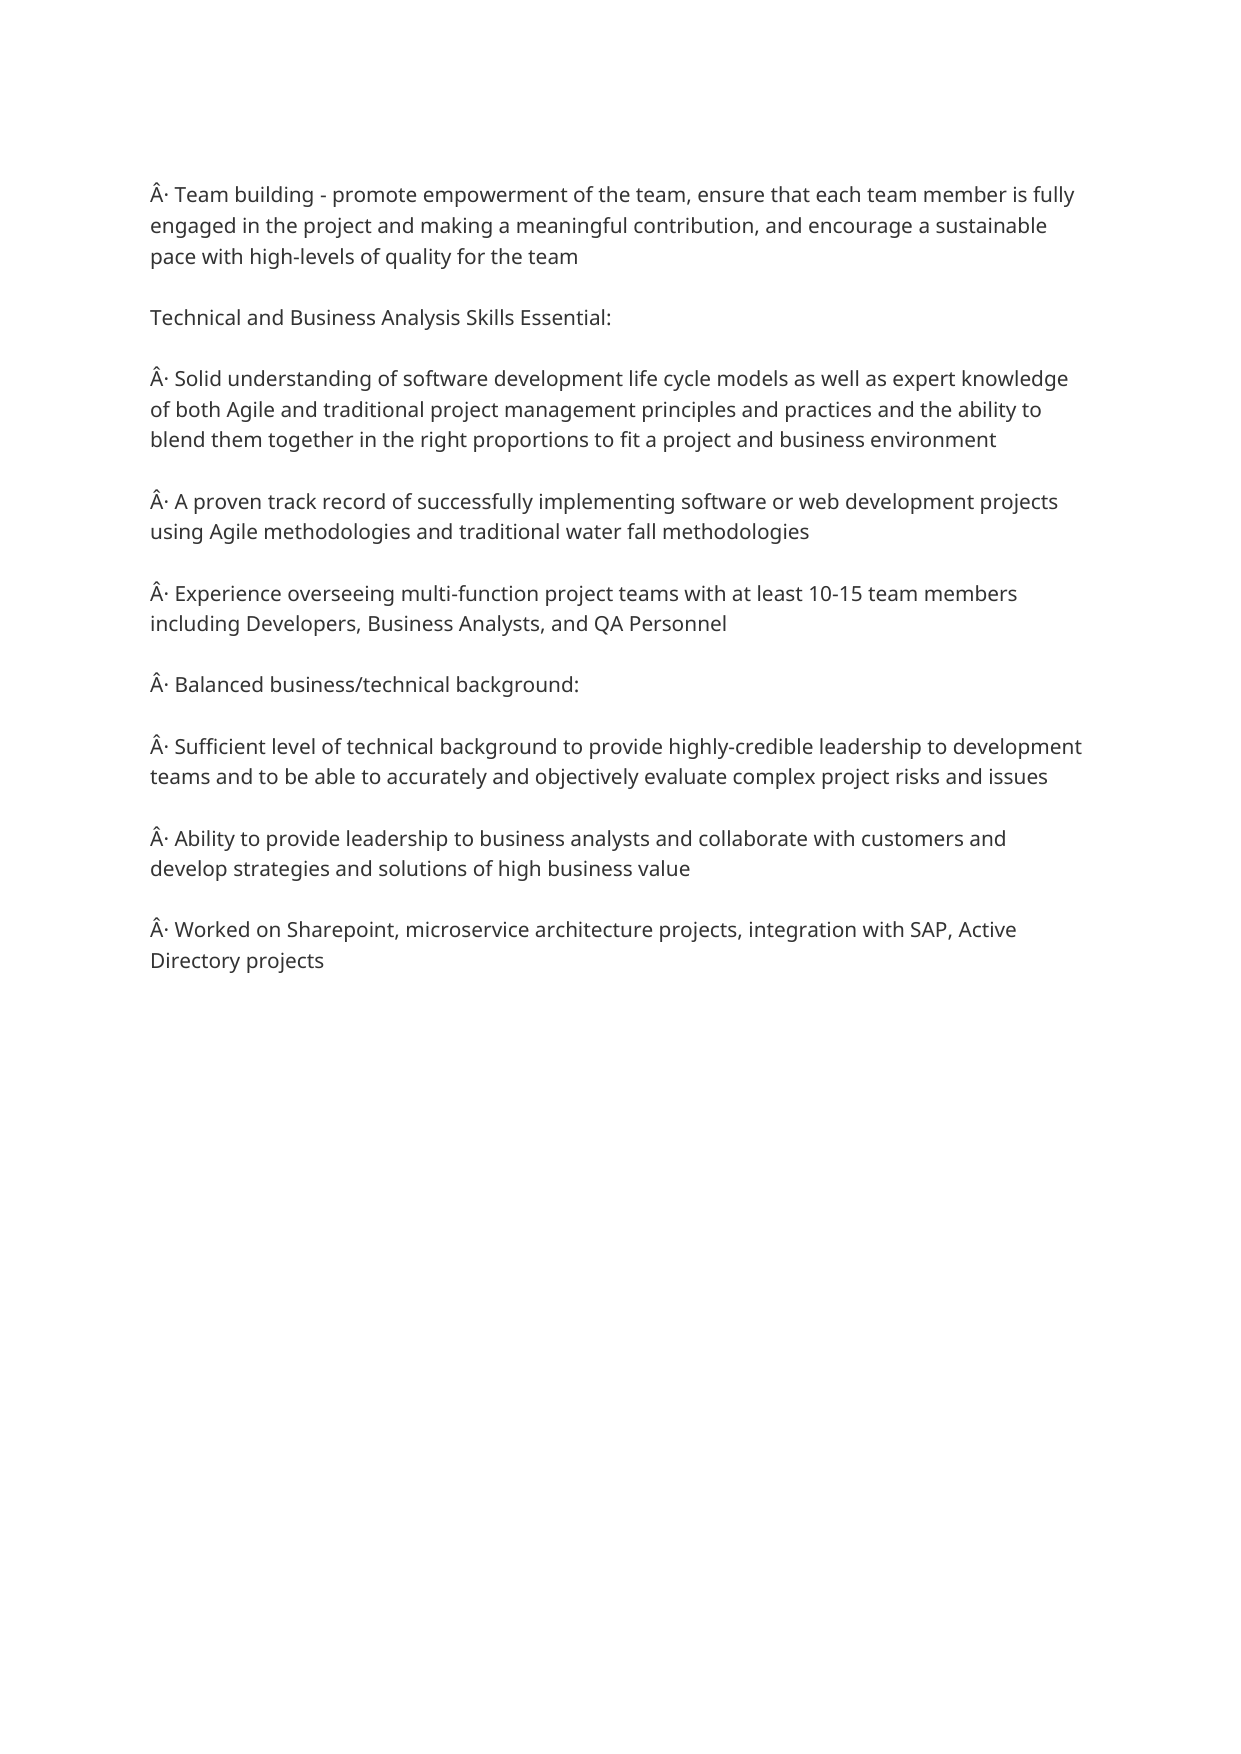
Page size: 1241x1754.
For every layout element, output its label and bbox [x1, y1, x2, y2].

text [150, 150, 1090, 975]
